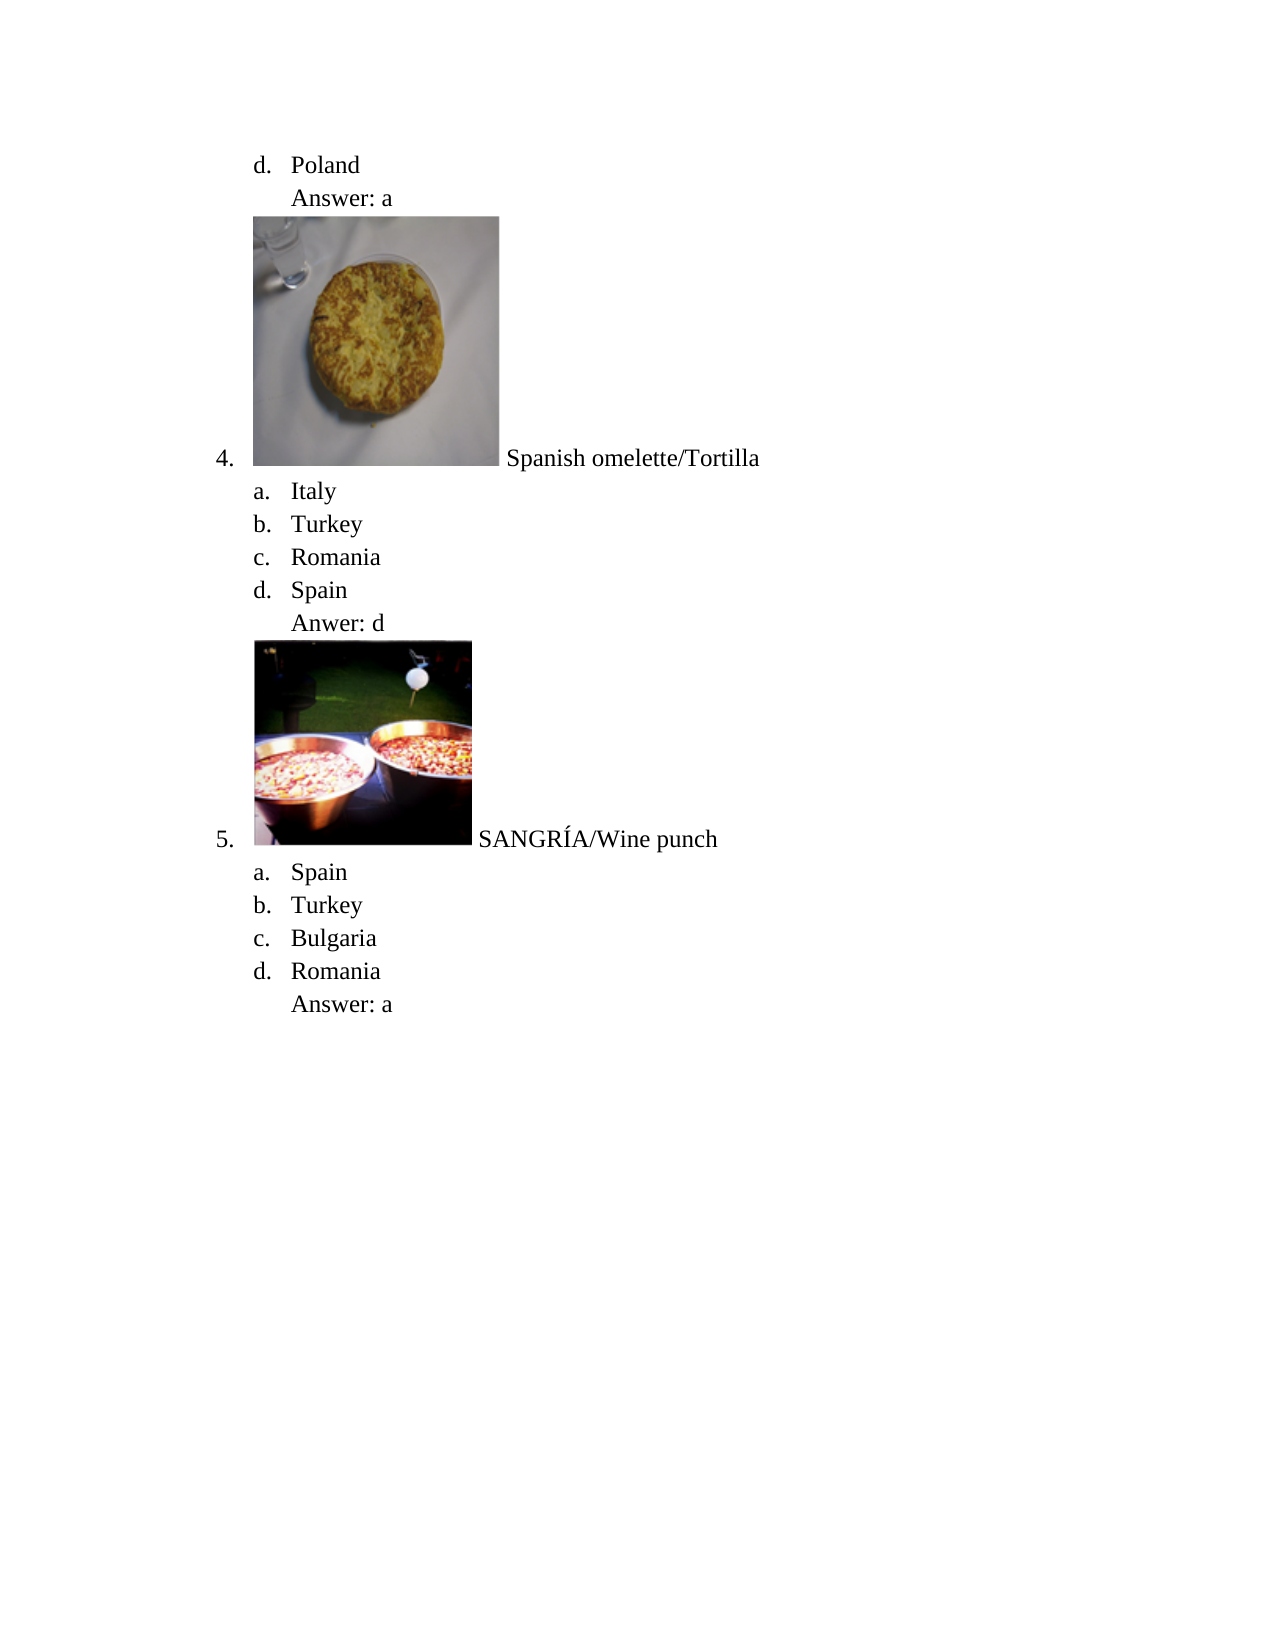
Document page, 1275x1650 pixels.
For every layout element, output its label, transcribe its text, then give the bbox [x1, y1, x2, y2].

list Spain [253, 857, 1125, 886]
list Romania [253, 956, 1125, 984]
picture [253, 640, 472, 847]
list Italy [253, 476, 1125, 504]
list Spain [253, 575, 1125, 603]
list Poland [253, 150, 1125, 179]
list Anwer: d [291, 608, 1125, 637]
list Answer: a [291, 989, 1125, 1018]
list Turkey [253, 890, 1125, 918]
list SANGRÍA/Wine punch [216, 641, 1125, 852]
list Romania [253, 542, 1125, 571]
picture [253, 216, 501, 466]
list Turkey [253, 509, 1125, 537]
list Answer: a [291, 183, 1125, 212]
list Bulgaria [253, 923, 1125, 952]
